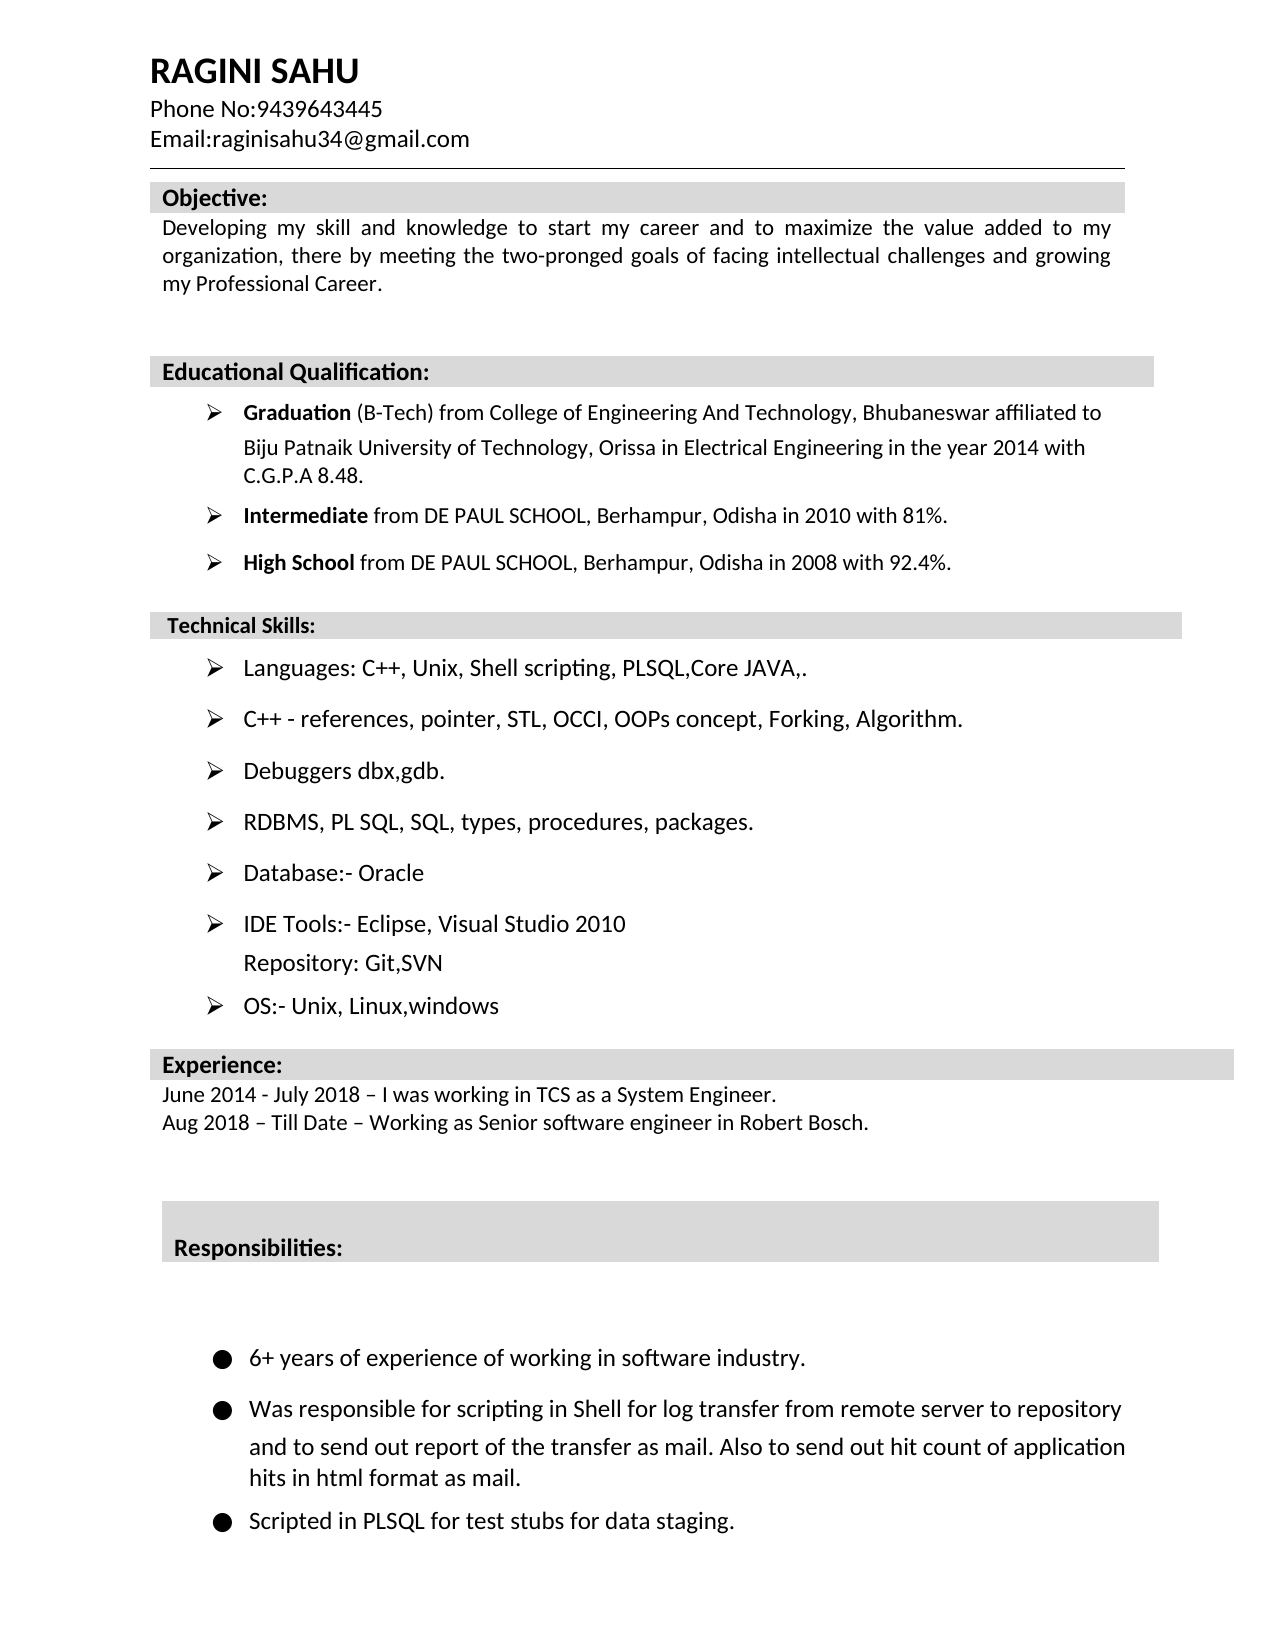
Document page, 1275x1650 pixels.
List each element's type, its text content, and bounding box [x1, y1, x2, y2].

table_cell Languages: C++, Unix, Shell scripting, PLSQL,Core JAVA,. C++ - references, pointer, STL, OCCI, OOPs concept, Forking, Algorithm. Debuggers dbx,gdb. RDBMS, PL SQL, SQL, types, procedures, packages. Database:- Oracle IDE Tools:- Eclipse, Visual Studio 2010 Repository: Git,SVN OS:- Unix, Linux,windows [150, 640, 1182, 1029]
text Email:raginisahu34@gmail.com [150, 123, 1125, 154]
table_cell June 2014 - July 2018 – I was working in TCS as a System Engineer. Aug 2018 – Till Date – Working as Senior software engineer in Robert Bosch. [150, 1080, 1234, 1166]
table_header Technical Skills: [150, 612, 1182, 639]
table_cell Developing my skill and knowledge to start my career and to maximize the value added to my organization, there by meeting the two-pronged goals of facing intellectual challenges and growing my Professional Career. [150, 213, 1125, 336]
table_cell Graduation (B-Tech) from College of Engineering And Technology, Bhubaneswar affiliated to Biju Patnaik University of Technology, Orissa in Electrical Engineering in the year 2014 with C.G.P.A 8.48. Intermediate from DE PAUL SCHOOL, Berhampur, Odisha in 2010 with 81%. High School from DE PAUL SCHOOL, Berhampur, Odisha in 2008 with 92.4%. [150, 387, 1154, 583]
table_header Experience: [150, 1049, 1234, 1080]
table_cell [150, 1166, 1234, 1544]
table_header Objective: [150, 182, 1125, 213]
text Phone No:9439643445 [150, 93, 1125, 123]
text RAGINI SAHU [150, 47, 1125, 93]
table_header Educational Qualification: [150, 356, 1154, 387]
